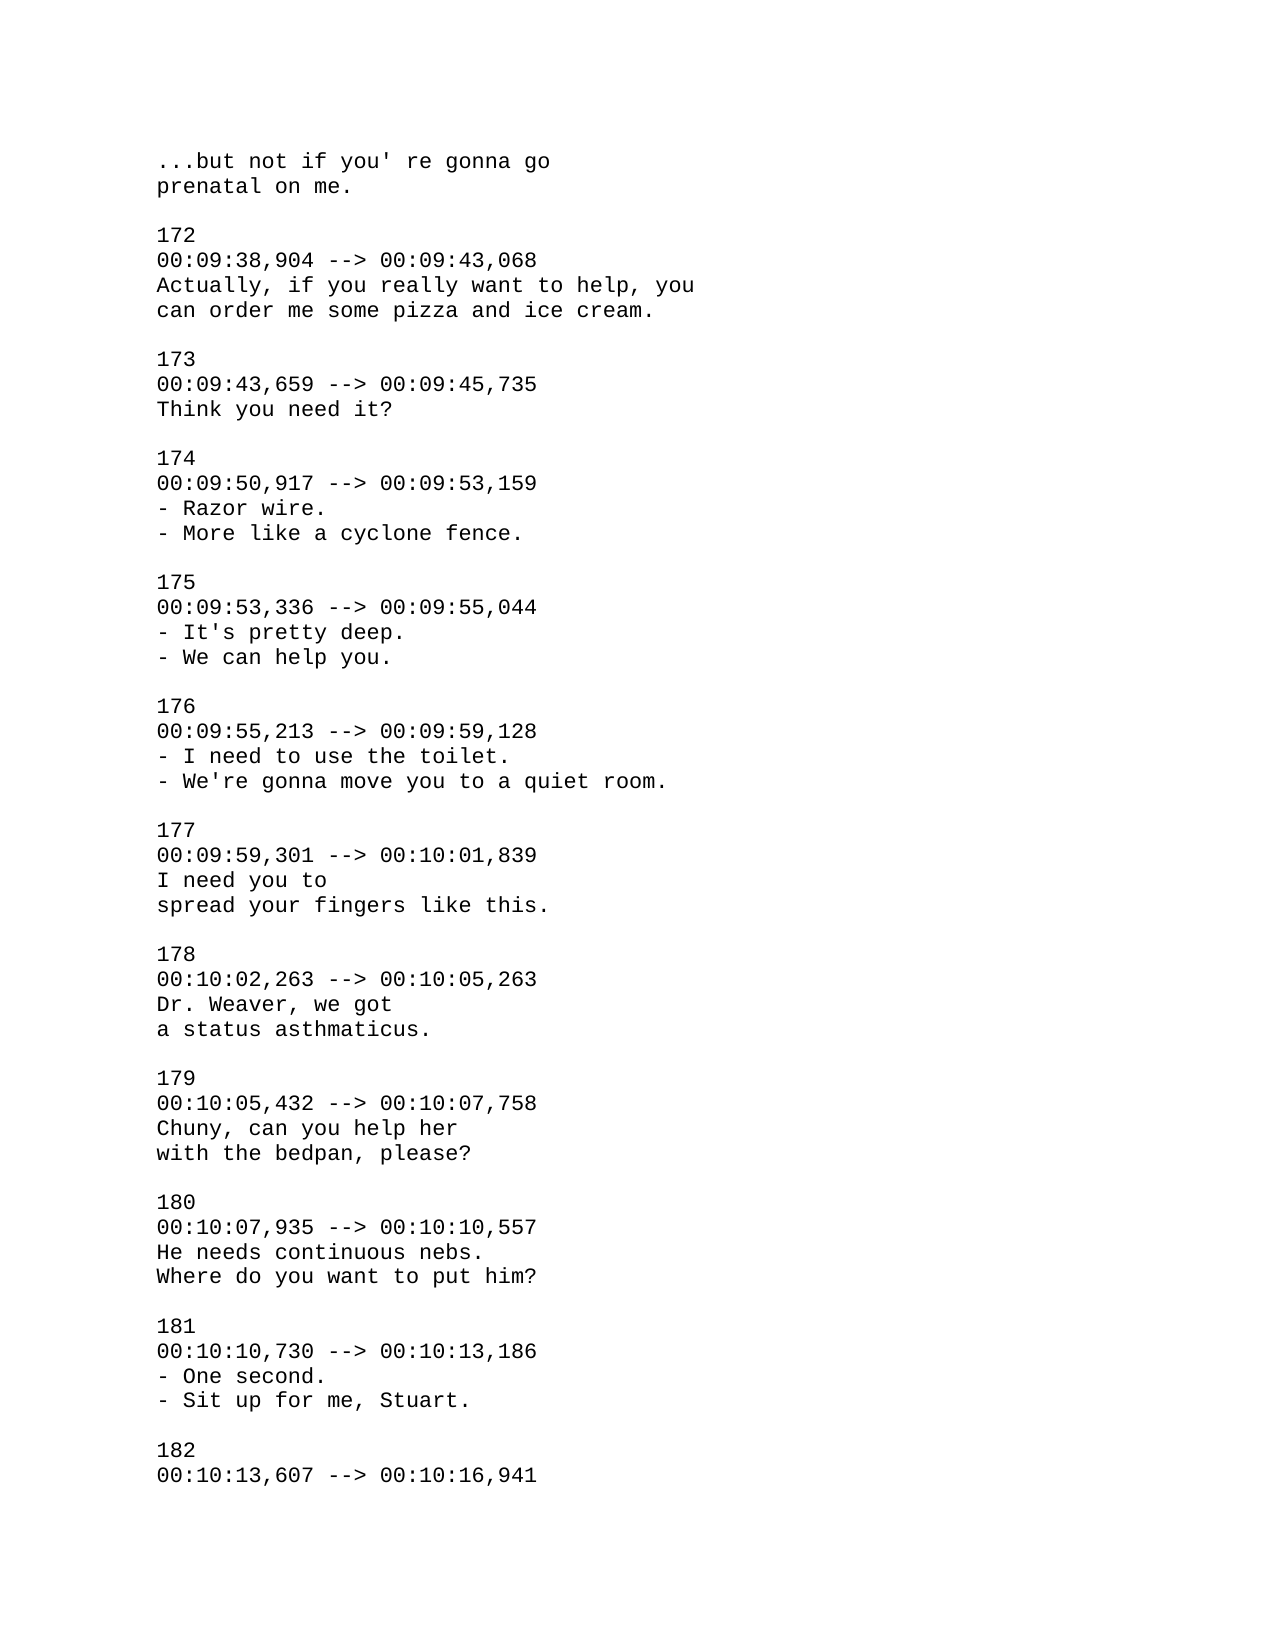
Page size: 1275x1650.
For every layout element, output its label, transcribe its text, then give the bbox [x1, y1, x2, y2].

text 00:09:50,917 --> 00:09:53,159 [156, 472, 1118, 497]
text 179 [156, 1067, 1118, 1092]
text - It's pretty deep. [156, 621, 1118, 646]
text 181 [156, 1315, 1118, 1340]
text - One second. [156, 1365, 1118, 1389]
text - Sit up for me, Stuart. [156, 1389, 1118, 1414]
text prenatal on me. [156, 175, 1118, 199]
text spread your fingers like this. [156, 894, 1118, 918]
text He needs continuous nebs. [156, 1241, 1118, 1266]
text - We can help you. [156, 646, 1118, 671]
text 180 [156, 1191, 1118, 1216]
text a status asthmaticus. [156, 1018, 1118, 1042]
text can order me some pizza and ice cream. [156, 299, 1118, 323]
text Actually, if you really want to help, you [156, 274, 1118, 299]
text 00:09:43,659 --> 00:09:45,735 [156, 373, 1118, 398]
text Chuny, can you help her [156, 1117, 1118, 1142]
text - We're gonna move you to a quiet room. [156, 770, 1118, 794]
text 175 [156, 571, 1118, 596]
text - More like a cyclone fence. [156, 522, 1118, 547]
text 00:10:13,607 --> 00:10:16,941 [156, 1464, 1118, 1489]
text Dr. Weaver, we got [156, 993, 1118, 1018]
text 177 [156, 819, 1118, 844]
text Think you need it? [156, 398, 1118, 423]
text Where do you want to put him? [156, 1266, 1118, 1290]
text 00:09:55,213 --> 00:09:59,128 [156, 720, 1118, 745]
text 174 [156, 447, 1118, 472]
text with the bedpan, please? [156, 1142, 1118, 1166]
text ...but not if you' re gonna go [156, 150, 1118, 175]
text 173 [156, 348, 1118, 373]
text 178 [156, 943, 1118, 968]
text I need you to [156, 869, 1118, 894]
text 00:10:02,263 --> 00:10:05,263 [156, 968, 1118, 993]
text 00:10:10,730 --> 00:10:13,186 [156, 1340, 1118, 1365]
text 00:09:59,301 --> 00:10:01,839 [156, 844, 1118, 869]
text 00:09:38,904 --> 00:09:43,068 [156, 249, 1118, 274]
text 172 [156, 224, 1118, 249]
text - I need to use the toilet. [156, 745, 1118, 770]
text 00:09:53,336 --> 00:09:55,044 [156, 596, 1118, 621]
text - Razor wire. [156, 497, 1118, 522]
text 176 [156, 695, 1118, 720]
text 182 [156, 1439, 1118, 1464]
text 00:10:05,432 --> 00:10:07,758 [156, 1092, 1118, 1117]
text 00:10:07,935 --> 00:10:10,557 [156, 1216, 1118, 1241]
